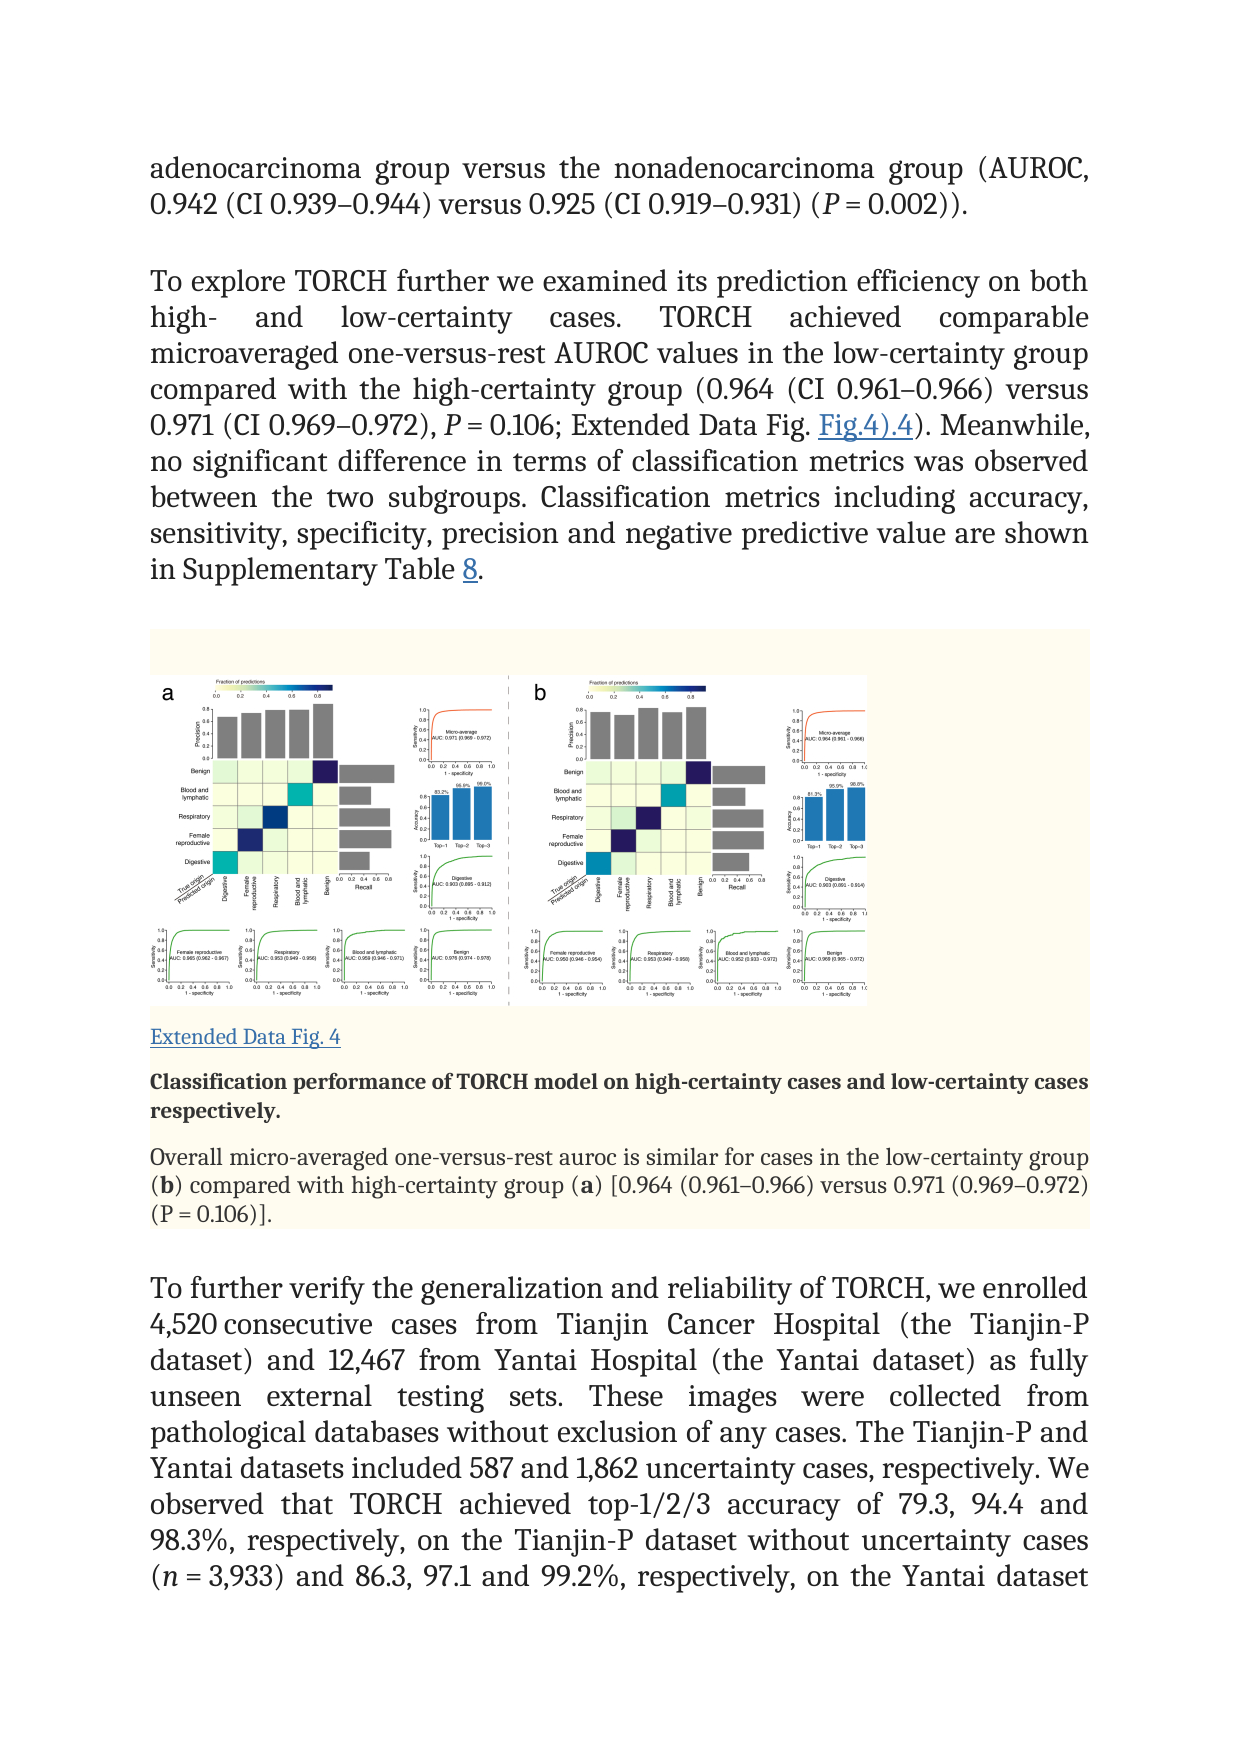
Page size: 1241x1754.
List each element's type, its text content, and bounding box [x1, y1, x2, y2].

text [150, 150, 1090, 222]
text Overall micro-averaged one-versus-rest auroc is similar for cases in the low-certainty group (b) compared with high-certainty group (a) [0.964 (0.961–0.966) versus 0.971 (0.969–0.972) (P = 0.106)]. [150, 1143, 1090, 1229]
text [150, 1271, 1090, 1594]
text Extended Data Fig. 4 [150, 1024, 1090, 1050]
text Classification performance of TORCH model on high-certainty cases and low-certainty cases respectively. [150, 1069, 1090, 1124]
picture [150, 675, 868, 1006]
text To explore TORCH further we examined its prediction efficiency on both high- and low-certainty cases. TORCH achieved comparable microaveraged one-versus-rest AUROC values in the low-certainty group compared with the high-certainty group (0.964 (CI 0.961–0.966) versus 0.971 (CI 0.969–0.972), P = 0.106; Extended Data Fig. ​Fig.4).4). Meanwhile, no significant difference in terms of classification metrics was observed between the two subgroups. Classification metrics including accuracy, sensitivity, specificity, precision and negative predictive value are shown in Supplementary Table 8. [150, 263, 1090, 587]
